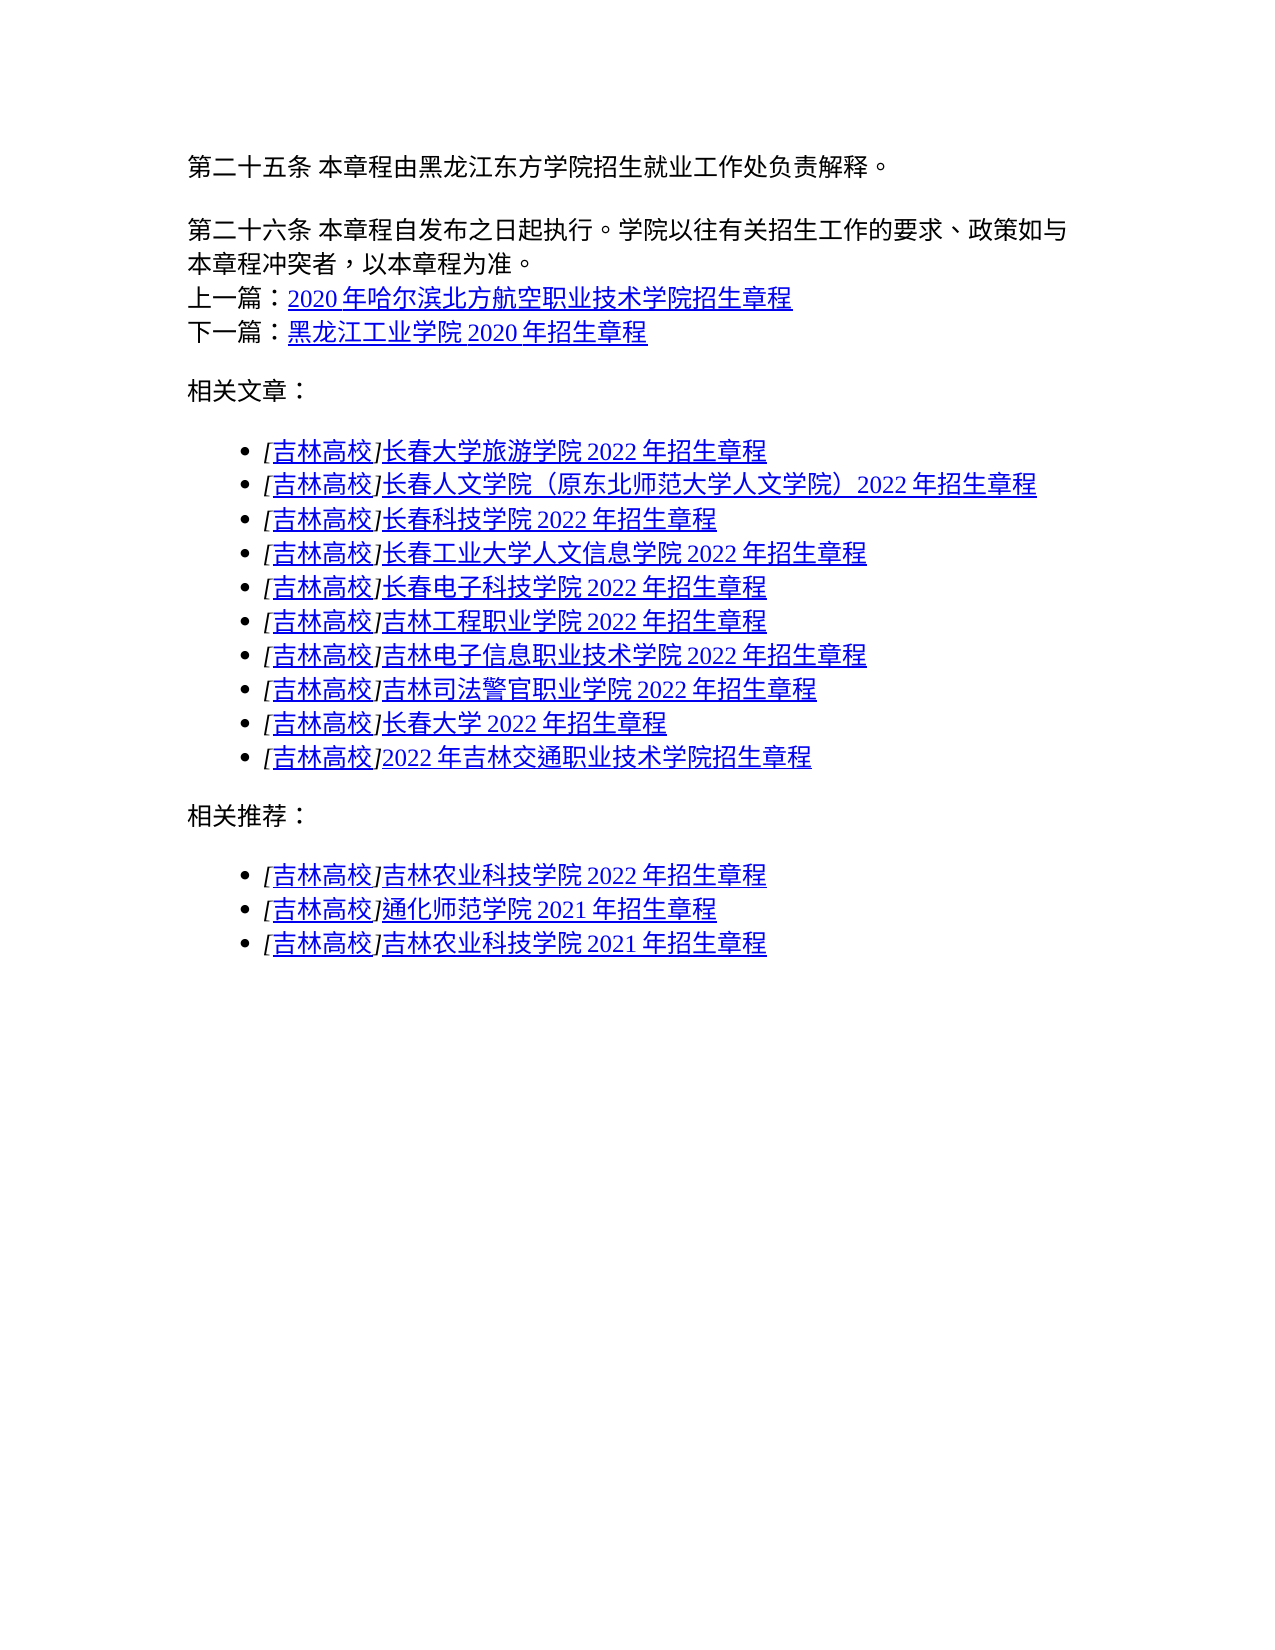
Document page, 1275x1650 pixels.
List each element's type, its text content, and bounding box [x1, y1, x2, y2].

list [吉林高校]吉林电子信息职业技术学院2022年招生章程 [241, 637, 1087, 672]
list [吉林高校]吉林农业科技学院2022年招生章程 [241, 858, 1087, 892]
list [吉林高校]吉林工程职业学院2022年招生章程 [241, 603, 1087, 637]
list [吉林高校]长春大学旅游学院2022年招生章程 [241, 433, 1087, 467]
list [吉林高校]长春电子科技学院2022年招生章程 [241, 569, 1087, 603]
list [吉林高校]吉林农业科技学院2021年招生章程 [241, 926, 1087, 960]
text 第二十五条 本章程由黑龙江东方学院招生就业工作处负责解释。 [187, 150, 1087, 184]
list [吉林高校]长春人文学院（原东北师范大学人文学院）2022年招生章程 [241, 467, 1087, 501]
list [吉林高校]吉林司法警官职业学院2022年招生章程 [241, 672, 1087, 706]
list [吉林高校]长春科技学院2022年招生章程 [241, 501, 1087, 535]
text 相关推荐： [187, 799, 1087, 833]
list [吉林高校]2022年吉林交通职业技术学院招生章程 [241, 740, 1087, 774]
text 相关文章： [187, 374, 1087, 408]
text 第二十六条 本章程自发布之日起执行。学院以往有关招生工作的要求、政策如与本章程冲突者，以本章程为准。 [187, 213, 1087, 281]
list [吉林高校]长春工业大学人文信息学院2022年招生章程 [241, 535, 1087, 569]
list [吉林高校]通化师范学院2021年招生章程 [241, 892, 1087, 926]
list [吉林高校]长春大学2022年招生章程 [241, 706, 1087, 740]
text 上一篇：2020年哈尔滨北方航空职业技术学院招生章程 下一篇：黑龙江工业学院2020年招生章程 [187, 281, 1087, 349]
